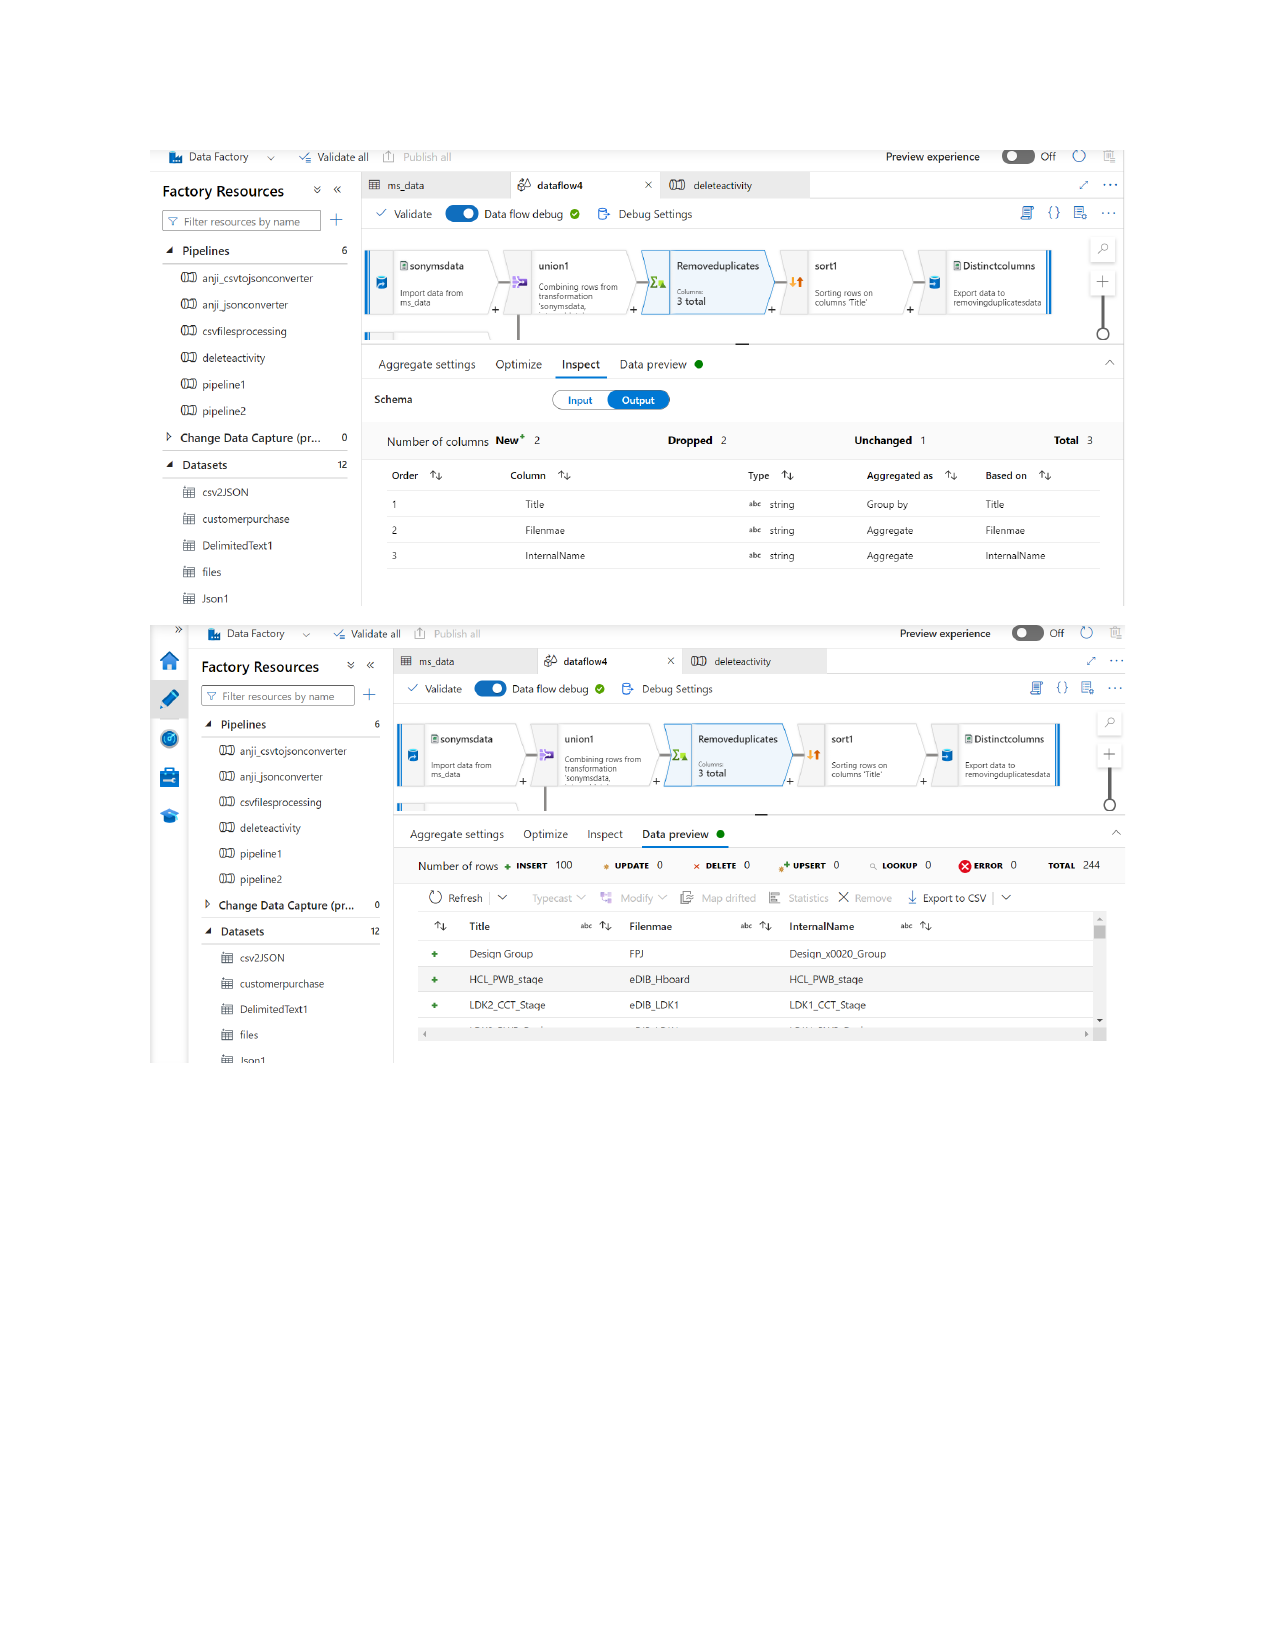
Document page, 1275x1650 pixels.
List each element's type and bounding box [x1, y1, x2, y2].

picture [150, 150, 1125, 606]
picture [150, 625, 1125, 1063]
